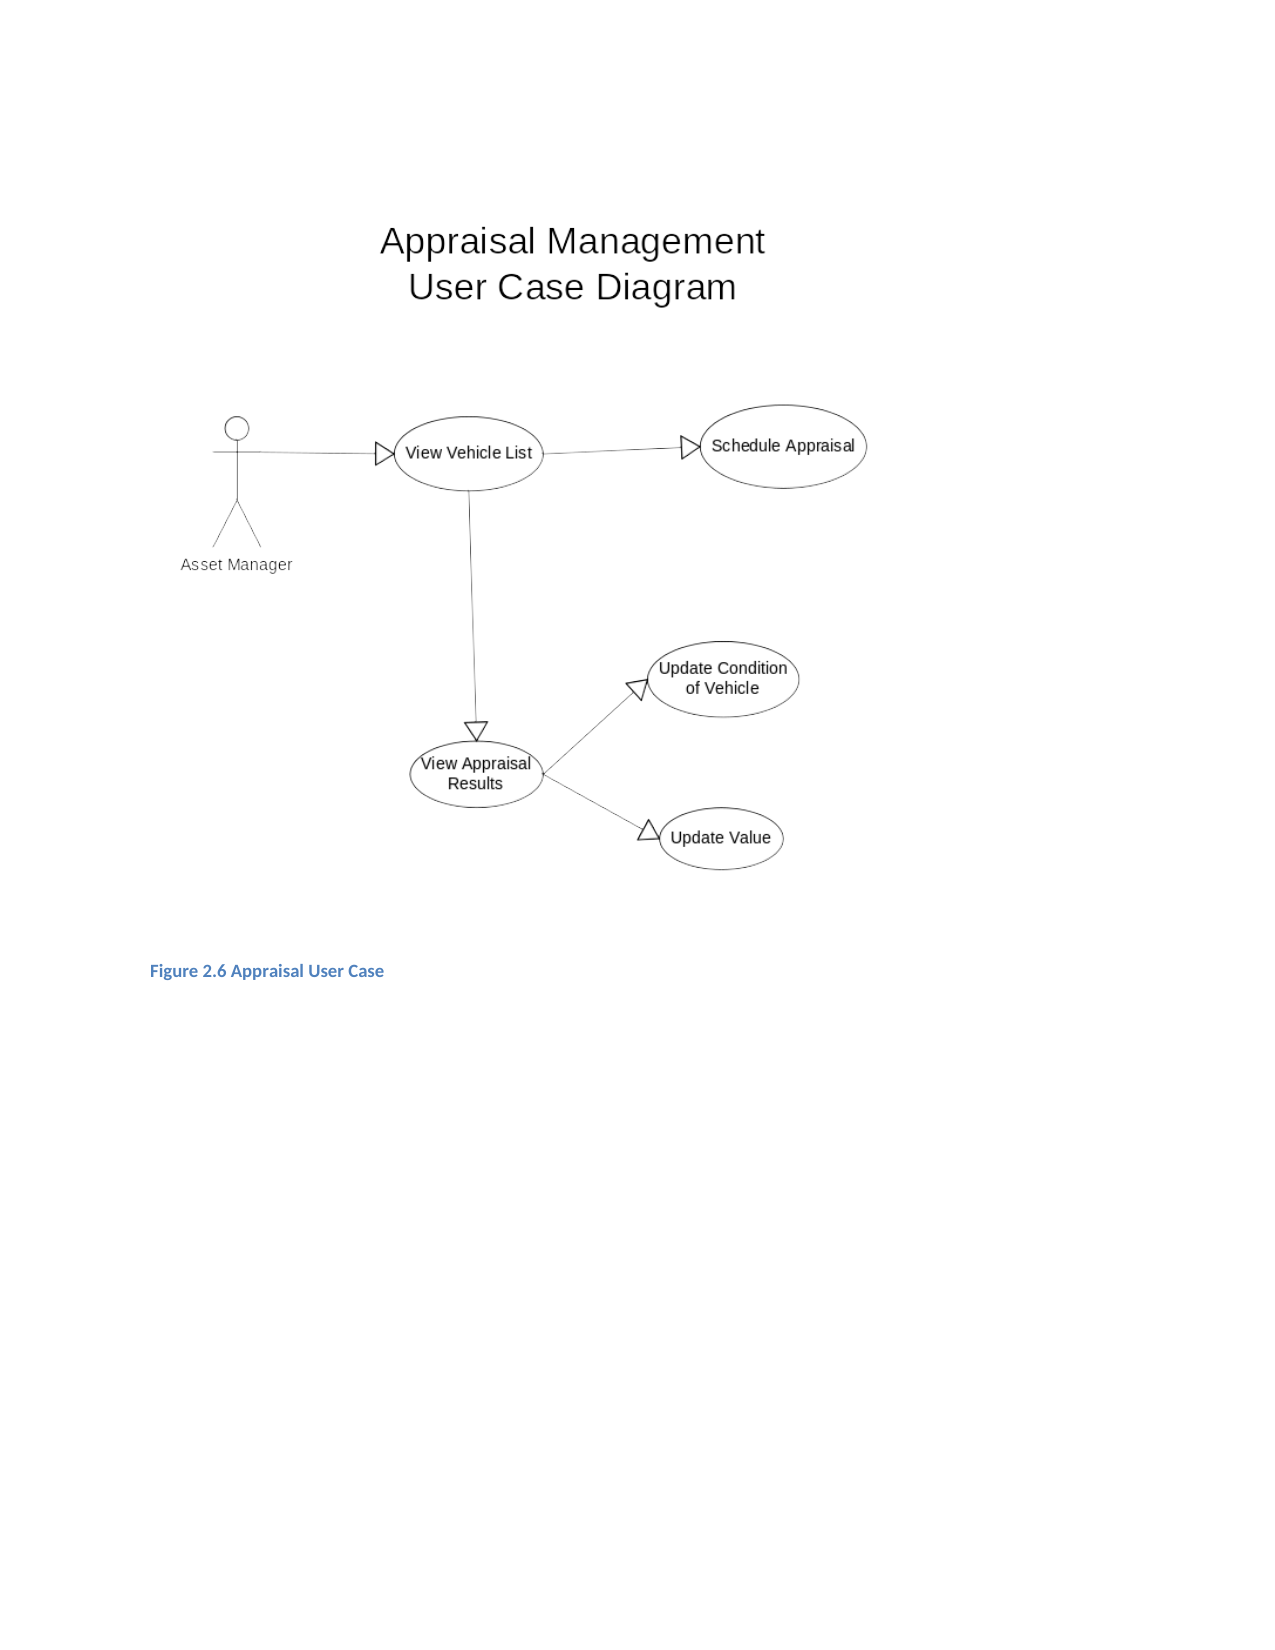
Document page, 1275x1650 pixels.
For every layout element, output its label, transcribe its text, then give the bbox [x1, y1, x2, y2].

text Figure 2.6 Appraisal User Case [150, 959, 1125, 982]
